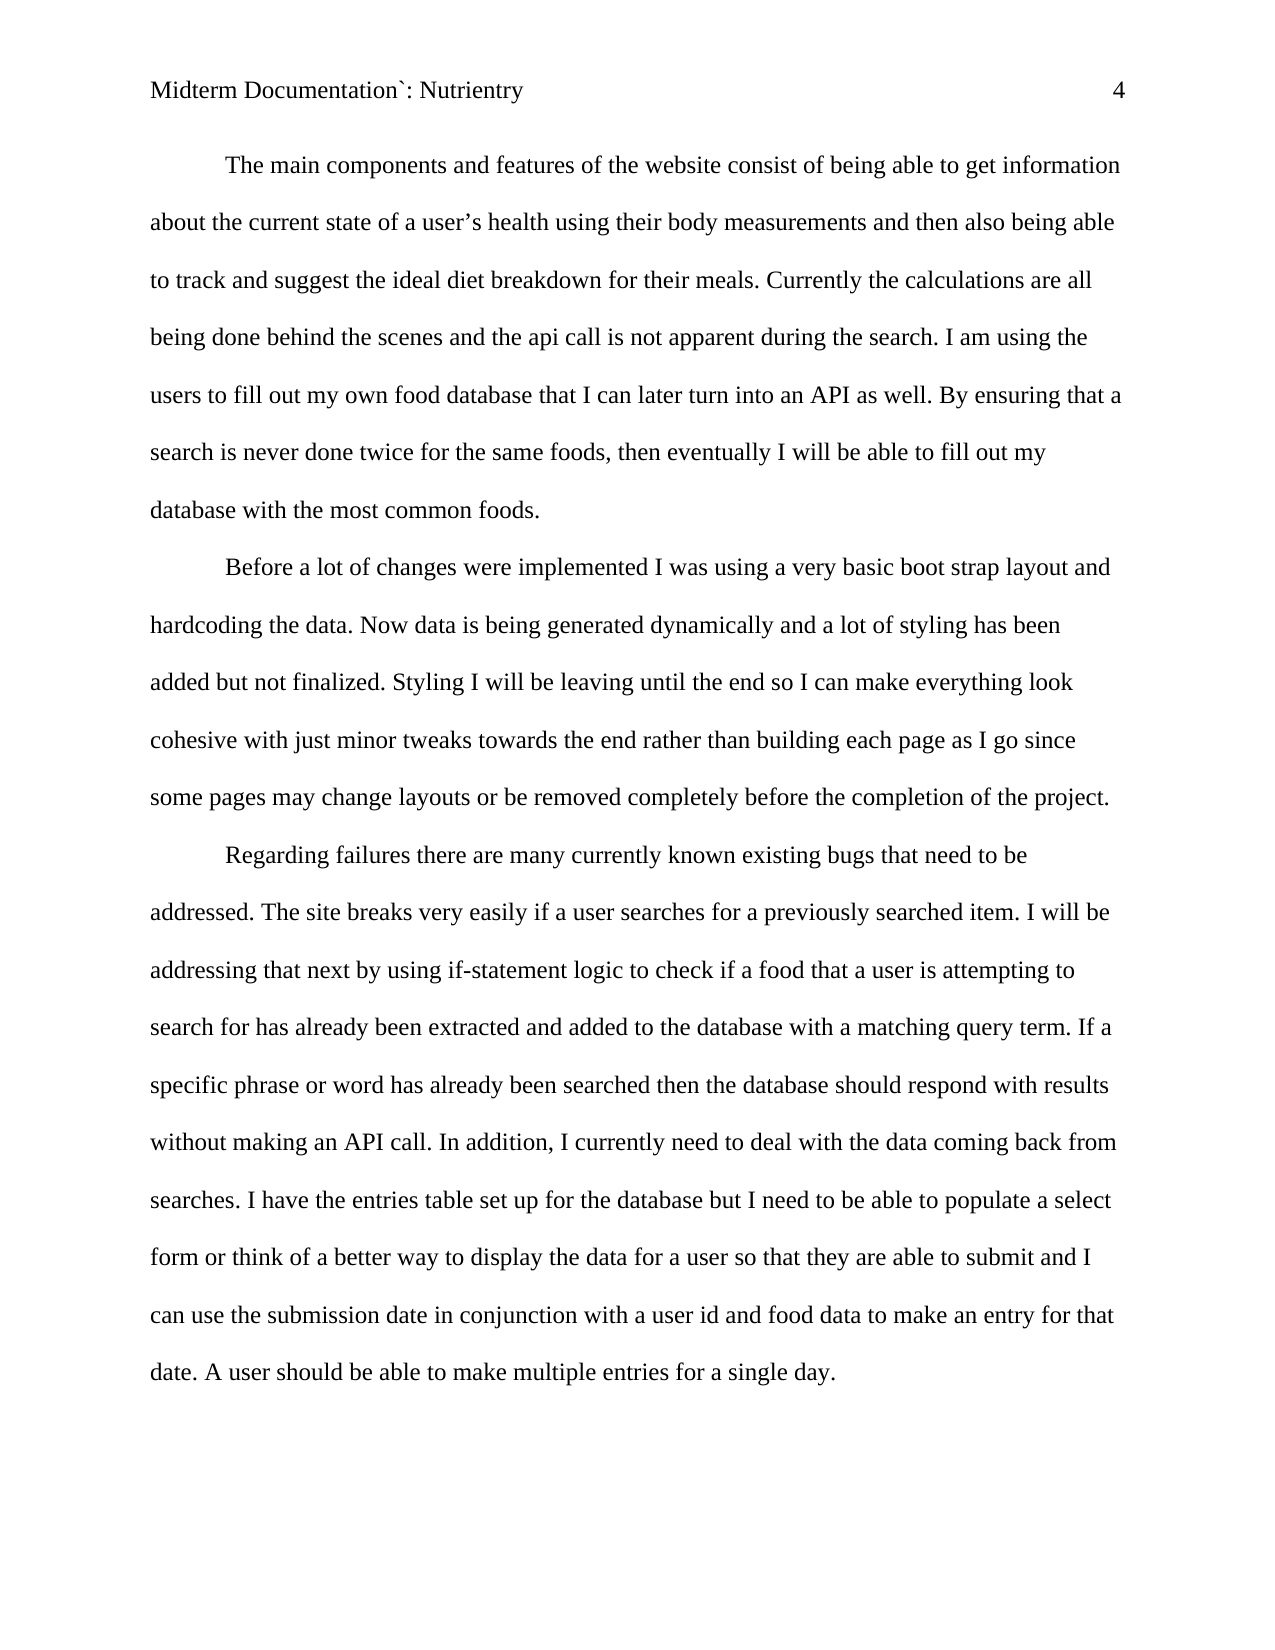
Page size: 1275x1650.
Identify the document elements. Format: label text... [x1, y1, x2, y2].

text Before a lot of changes were implemented I was using a very basic boot strap layout and hardcoding the data. Now data is being generated dynamically and a lot of styling has been added but not finalized. Styling I will be leaving until the end so I can make everything look cohesive with just minor tweaks towards the end rather than building each page as I go since some pages may change layouts or be removed completely before the completion of the project. [150, 552, 1125, 811]
text The main components and features of the website consist of being able to get information about the current state of a user’s health using their body measurements and then also being able to track and suggest the ideal diet breakdown for their meals. Currently the calculations are all being done behind the scenes and the api call is not apparent during the search. I am using the users to fill out my own food database that I can later turn into an API as well. By ensuring that a search is never done twice for the same foods, then eventually I will be able to fill out my database with the most common foods. [150, 150, 1125, 524]
text Regarding failures there are many currently known existing bugs that need to be addressed. The site breaks very easily if a user searches for a previously searched item. I will be addressing that next by using if-statement logic to check if a food that a user is attempting to search for has already been extracted and added to the database with a matching query term. If a specific phrase or word has already been searched then the database should respond with results without making an API call. In addition, I currently need to deal with the data coming back from searches. I have the entries table set up for the database but I need to be able to populate a select form or think of a better way to display the data for a user so that they are able to submit and I can use the submission date in conjunction with a user id and food data to make an entry for that date. A user should be able to make multiple entries for a single day. [150, 840, 1125, 1386]
